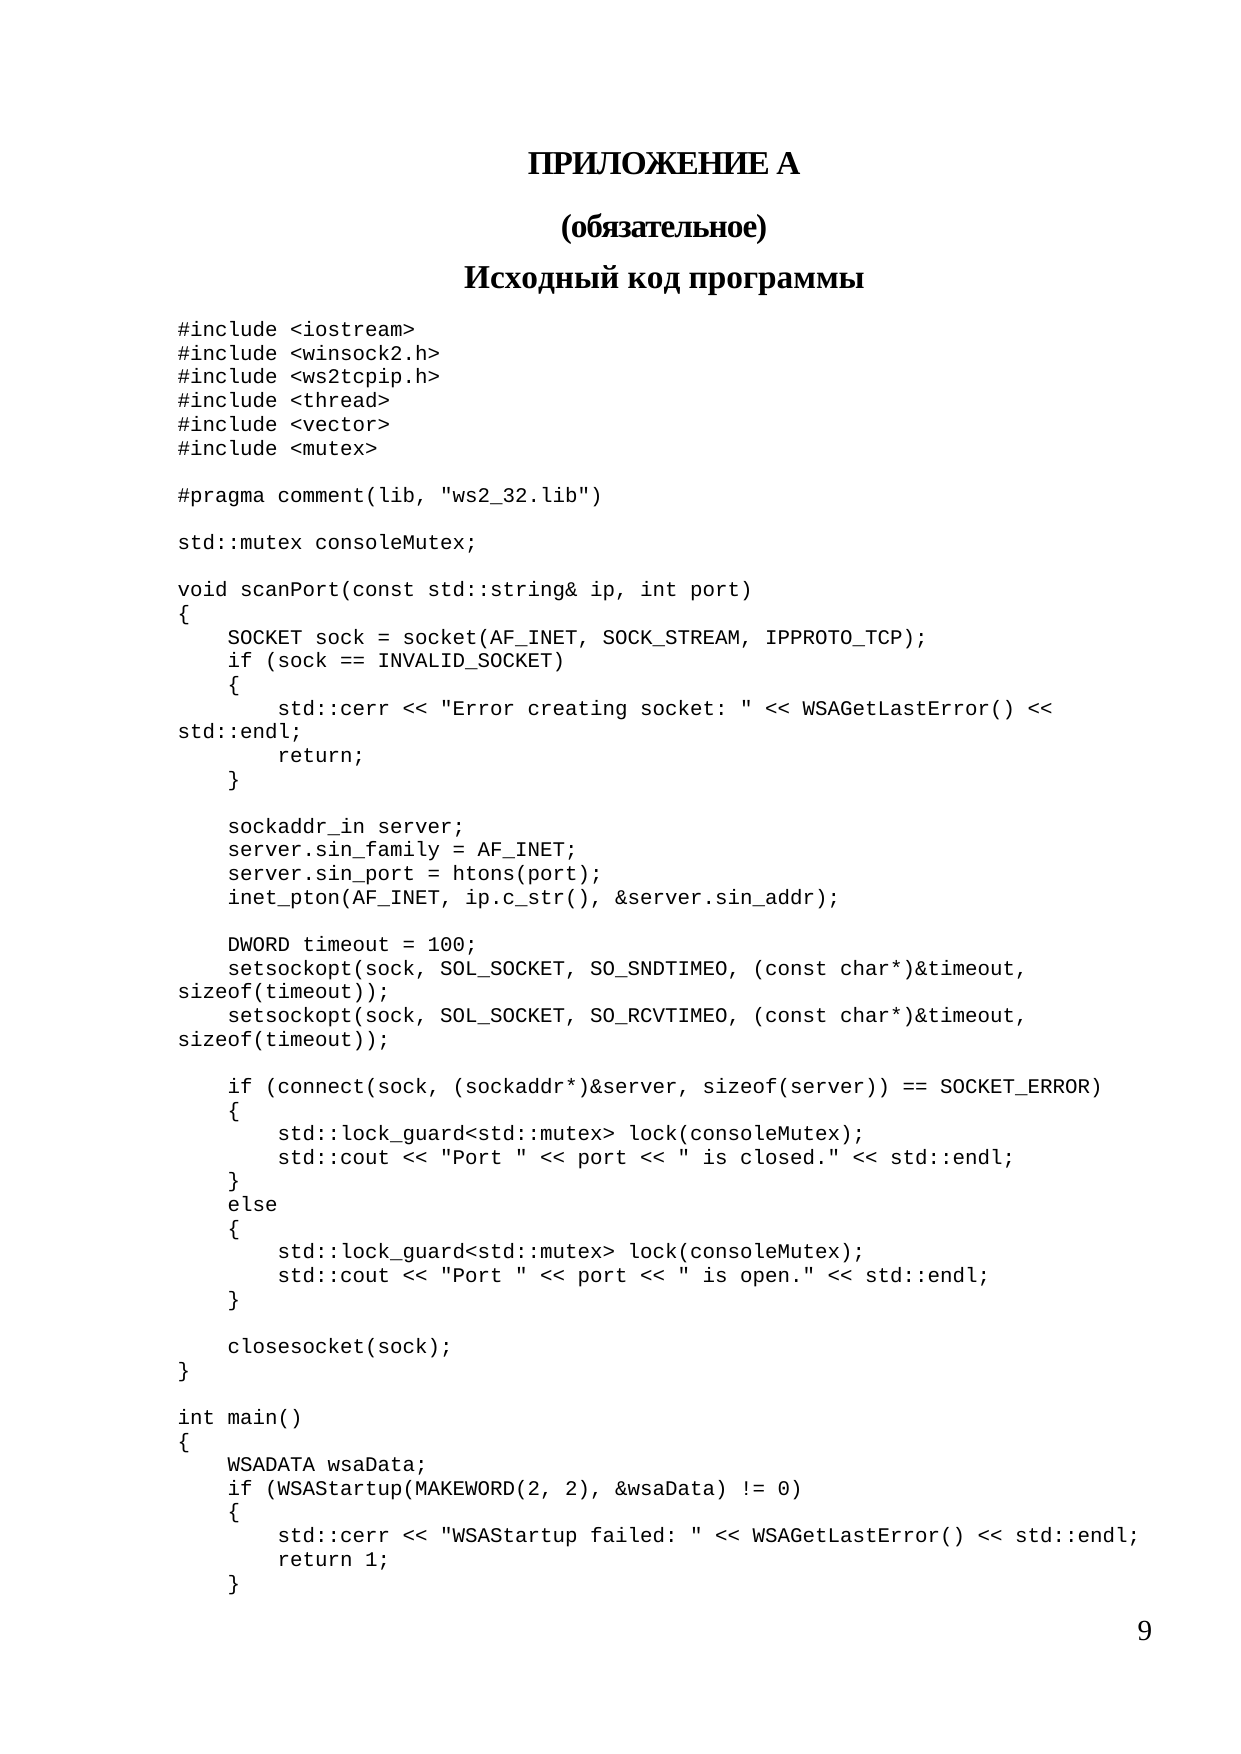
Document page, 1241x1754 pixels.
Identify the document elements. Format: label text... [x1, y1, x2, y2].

text std::cerr << "Error creating socket: " << WSAGetLastError() << std::endl; [177, 698, 1152, 745]
text server.sin_family = AF_INET; [177, 839, 1152, 863]
text } [177, 768, 1152, 792]
text std::cerr << "WSAStartup failed: " << WSAGetLastError() << std::endl; [177, 1525, 1152, 1549]
text #include <thread> [177, 390, 1152, 414]
text { [177, 1431, 1152, 1454]
text if (connect(sock, (sockaddr*)&server, sizeof(server)) == SOCKET_ERROR) [177, 1076, 1152, 1099]
text { [177, 674, 1152, 698]
text std::lock_guard<std::mutex> lock(consoleMutex); [177, 1123, 1152, 1147]
text if (sock == INVALID_SOCKET) [177, 650, 1152, 674]
text { [177, 603, 1152, 627]
text } [177, 1572, 1152, 1596]
text { [177, 1502, 1152, 1525]
text sockaddr_in server; [177, 816, 1152, 839]
text setsockopt(sock, SOL_SOCKET, SO_RCVTIMEO, (const char*)&timeout, sizeof(timeout)); [177, 1005, 1152, 1052]
text { [177, 1099, 1152, 1123]
text ПРИЛОЖЕНИЕ А [177, 143, 1152, 181]
text #pragma comment(lib, "ws2_32.lib") [177, 485, 1152, 508]
text std::cout << "Port " << port << " is closed." << std::endl; [177, 1147, 1152, 1171]
text server.sin_port = htons(port); [177, 863, 1152, 887]
text return; [177, 745, 1152, 768]
text } [177, 1360, 1152, 1383]
text DWORD timeout = 100; [177, 934, 1152, 958]
text #include <winsock2.h> [177, 343, 1152, 367]
text inet_pton(AF_INET, ip.c_str(), &server.sin_addr); [177, 887, 1152, 910]
text SOCKET sock = socket(AF_INET, SOCK_STREAM, IPPROTO_TCP); [177, 627, 1152, 650]
text { [177, 1218, 1152, 1241]
text #include <vector> [177, 414, 1152, 437]
text (обязательное) [177, 206, 1152, 245]
text std::lock_guard<std::mutex> lock(consoleMutex); [177, 1241, 1152, 1265]
text std::mutex consoleMutex; [177, 532, 1152, 556]
text #include <iostream> [177, 319, 1152, 343]
text #include <ws2tcpip.h> [177, 367, 1152, 390]
text else [177, 1194, 1152, 1218]
text closesocket(sock); [177, 1336, 1152, 1360]
text WSADATA wsaData; [177, 1454, 1152, 1478]
text if (WSAStartup(MAKEWORD(2, 2), &wsaData) != 0) [177, 1478, 1152, 1502]
text setsockopt(sock, SOL_SOCKET, SO_SNDTIMEO, (const char*)&timeout, sizeof(timeout)); [177, 958, 1152, 1005]
text #include <mutex> [177, 437, 1152, 461]
text } [177, 1171, 1152, 1194]
text void scanPort(const std::string& ip, int port) [177, 579, 1152, 603]
text std::cout << "Port " << port << " is open." << std::endl; [177, 1265, 1152, 1289]
text int main() [177, 1407, 1152, 1431]
text } [177, 1289, 1152, 1312]
text Исходный код программы [177, 257, 1152, 296]
text return 1; [177, 1549, 1152, 1572]
